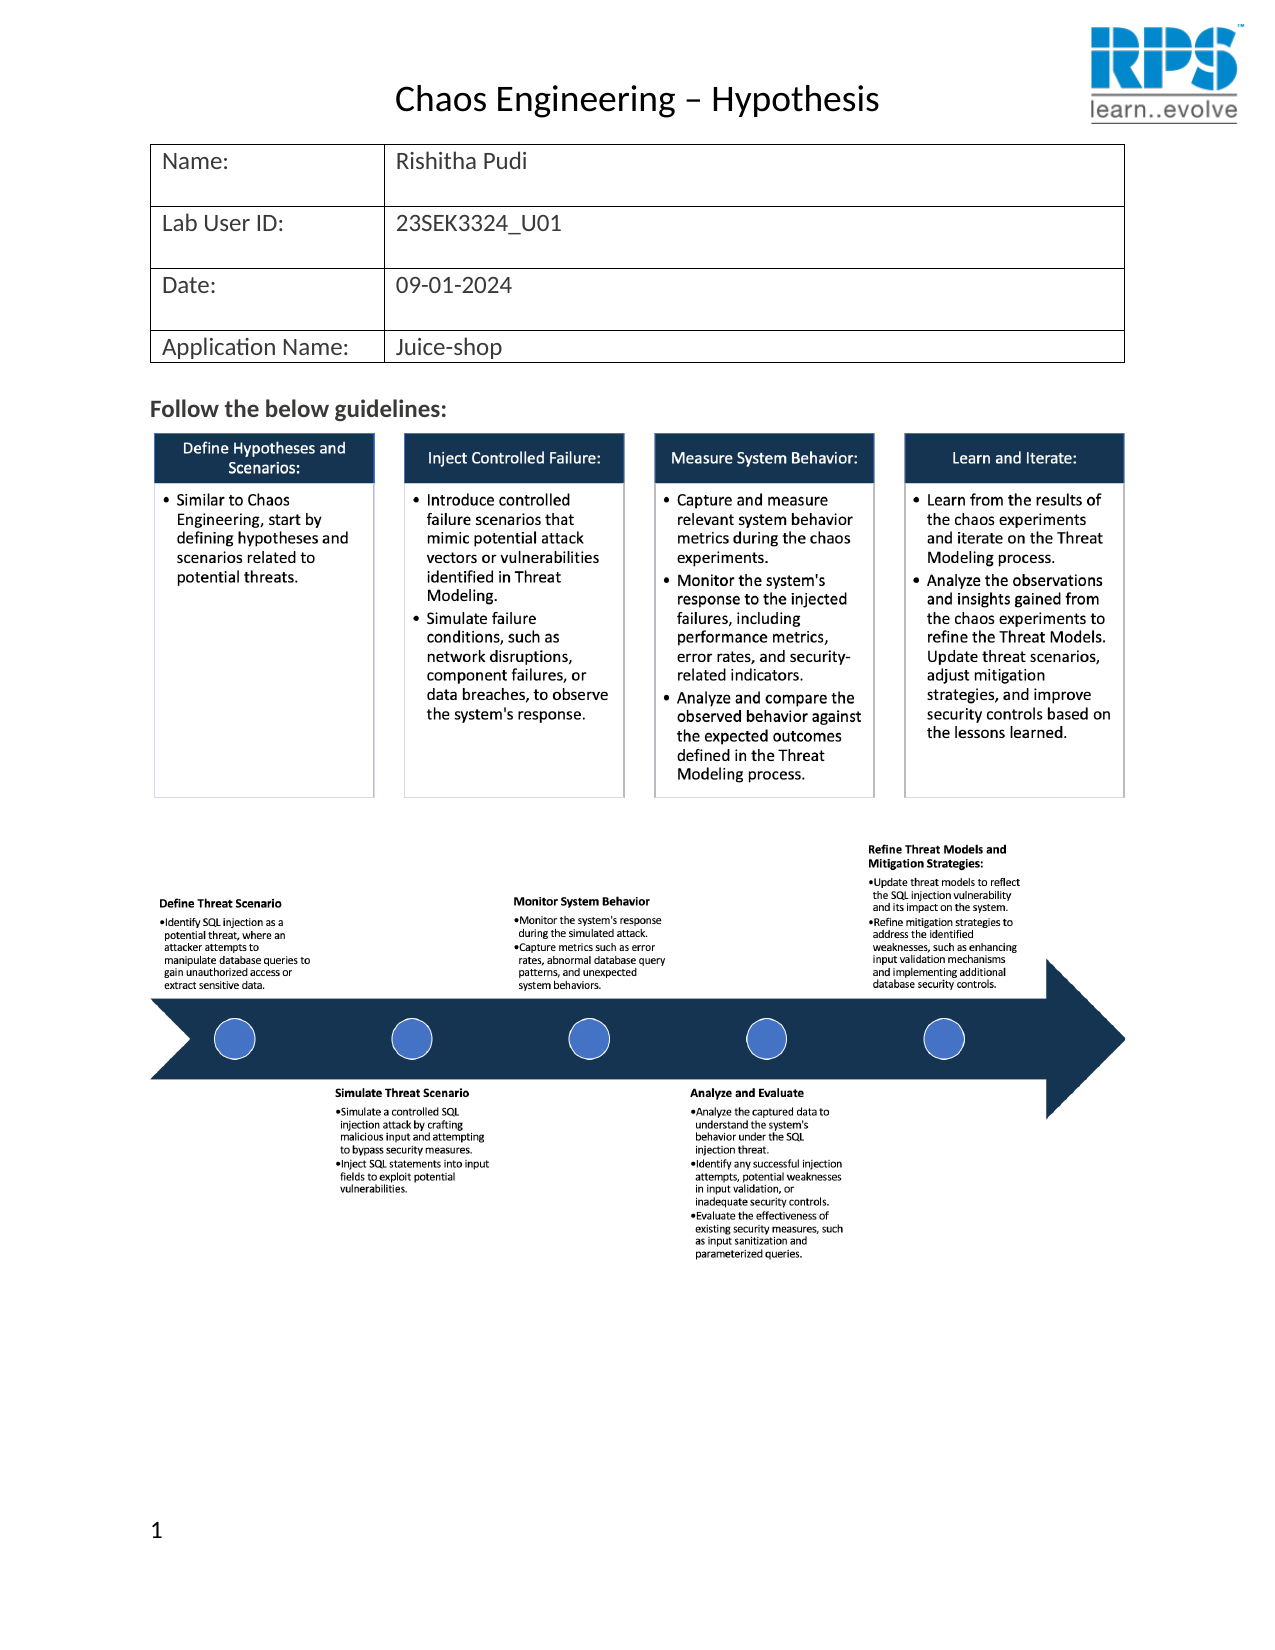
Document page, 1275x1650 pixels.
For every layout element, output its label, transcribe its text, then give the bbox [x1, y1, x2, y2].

table_cell 09-01-2024 [385, 269, 1124, 330]
text Follow the below guidelines: [150, 393, 1125, 423]
table_cell Juice-shop [385, 331, 1124, 362]
table_cell 23SEK3324_U01 [385, 207, 1124, 268]
picture [150, 837, 1125, 1268]
picture [1091, 24, 1245, 124]
table_cell Date: [151, 269, 384, 330]
table_cell Lab User ID: [151, 207, 384, 268]
picture [150, 423, 1125, 808]
table_header Rishitha Pudi [385, 145, 1124, 206]
table_cell Application Name: [151, 331, 384, 362]
table_header Name: [151, 145, 384, 206]
